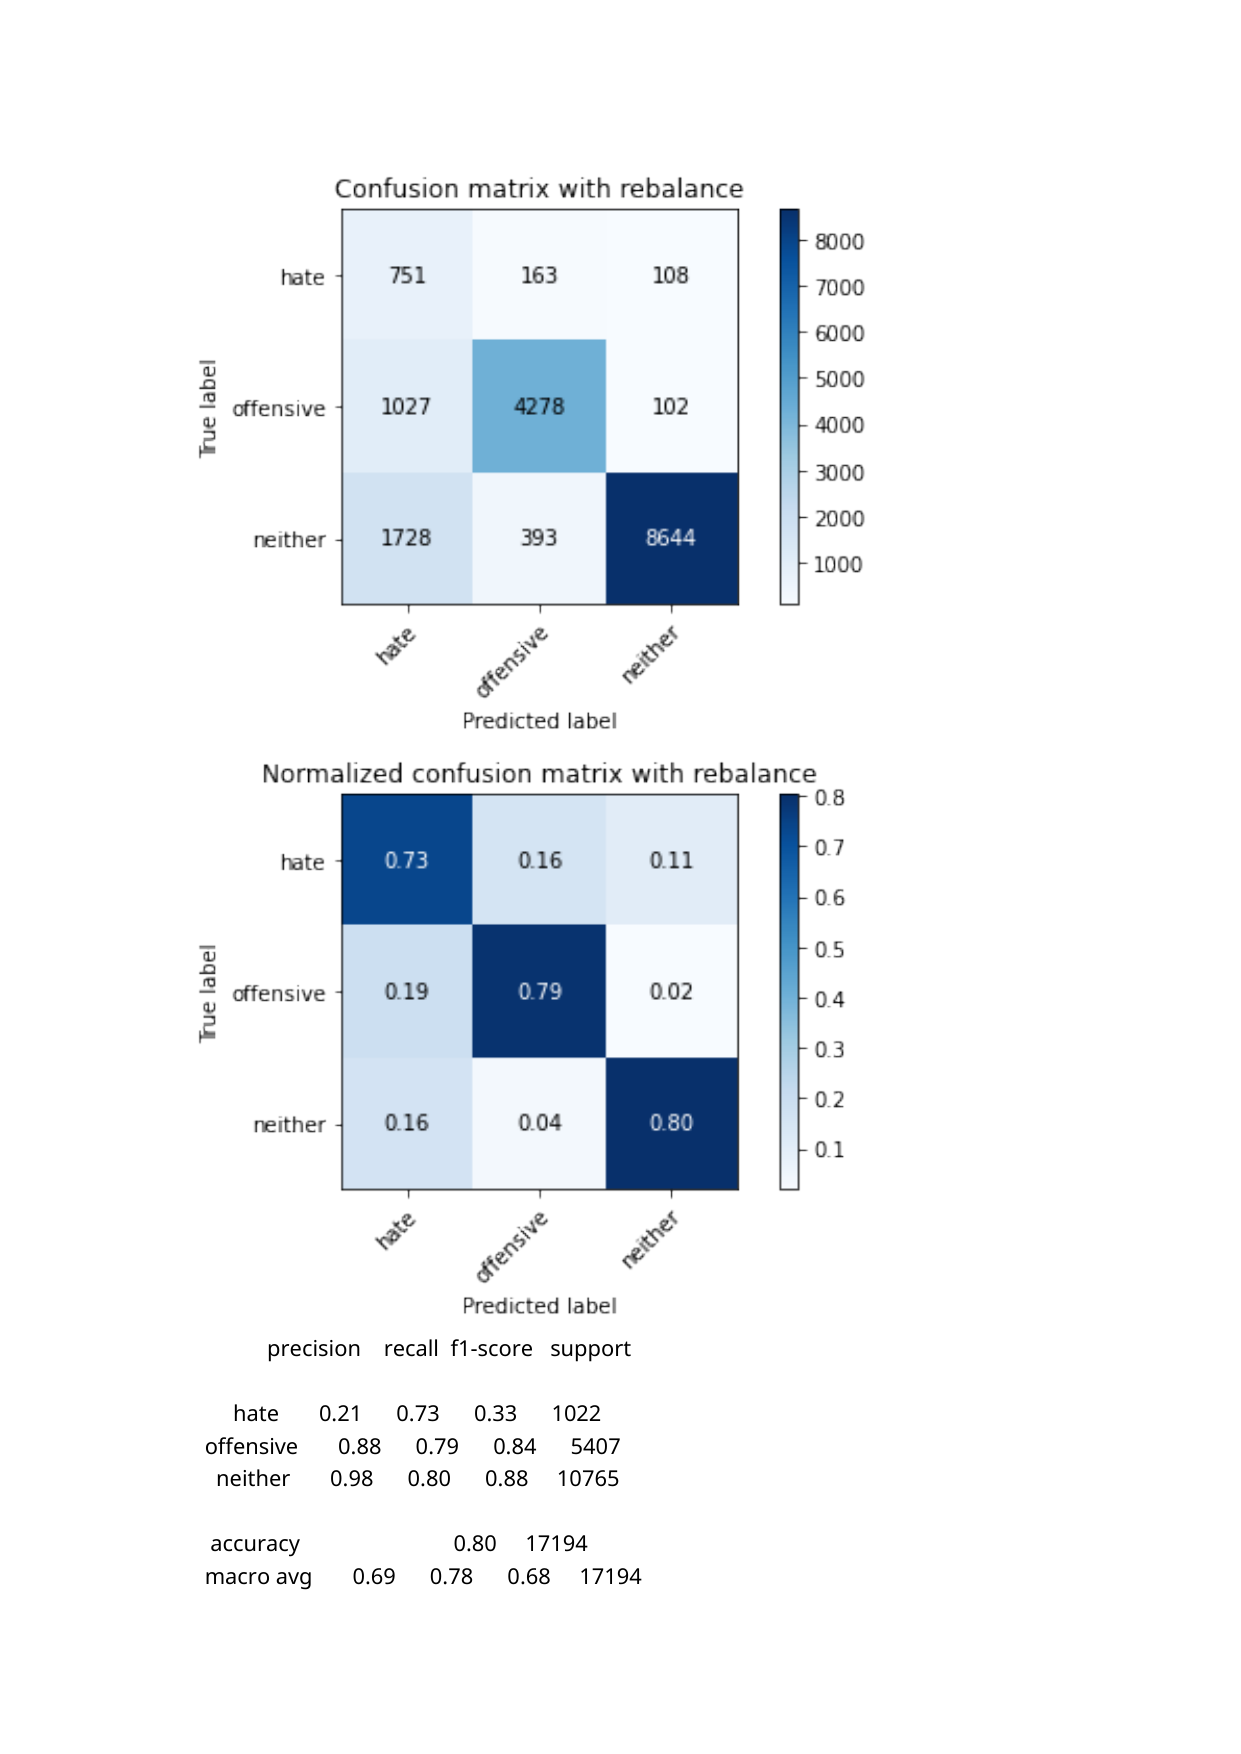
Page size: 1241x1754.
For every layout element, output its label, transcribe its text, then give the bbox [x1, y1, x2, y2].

text accuracy 0.80 17194 [187, 1527, 1053, 1559]
picture [187, 748, 861, 1331]
text precision recall f1-score support [187, 1332, 1053, 1364]
picture [187, 163, 880, 746]
text offensive 0.88 0.79 0.84 5407 [187, 1429, 1053, 1462]
text hate 0.21 0.73 0.33 1022 [187, 1397, 1053, 1429]
text neither 0.98 0.80 0.88 10765 [187, 1462, 1053, 1494]
text macro avg 0.69 0.78 0.68 17194 [187, 1559, 1053, 1592]
